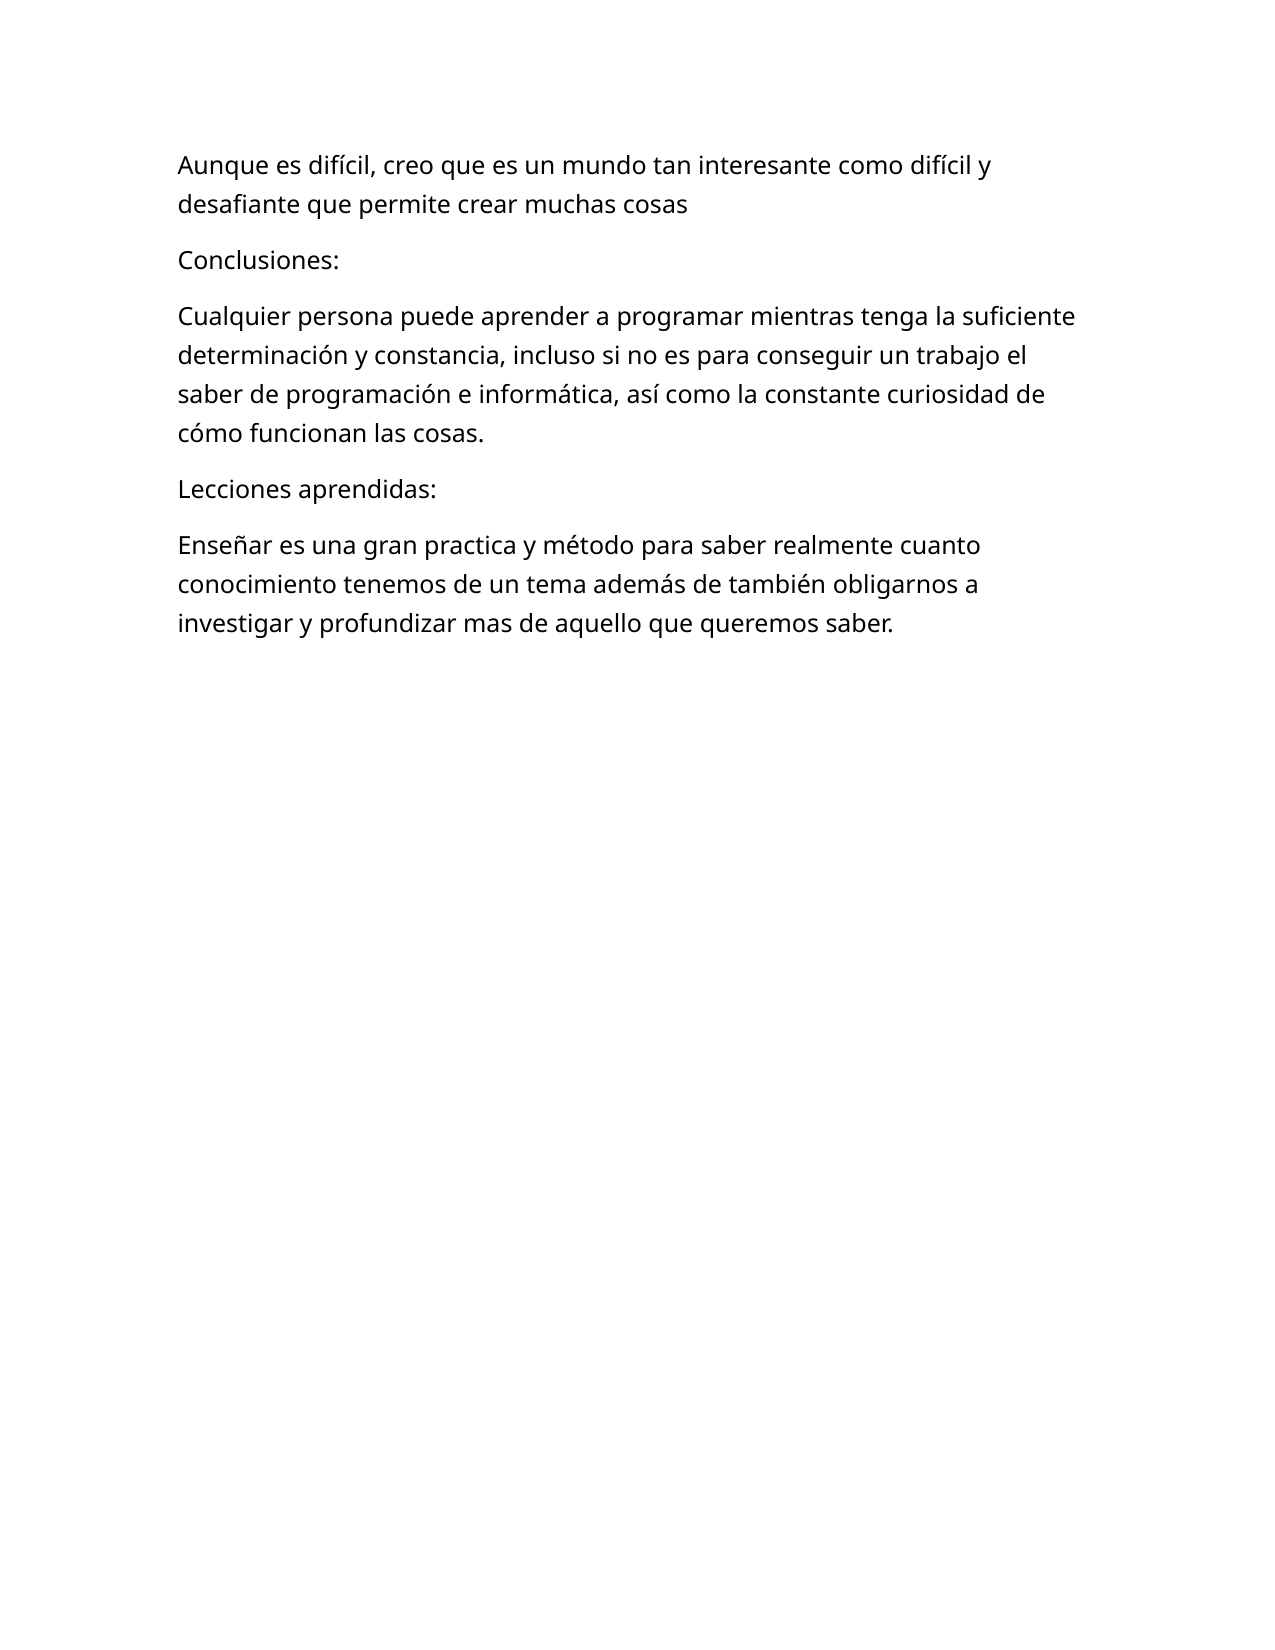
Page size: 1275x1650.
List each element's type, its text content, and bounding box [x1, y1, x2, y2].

text Conclusiones: [177, 243, 1098, 277]
text Enseñar es una gran practica y método para saber realmente cuanto conocimiento tenemos de un tema además de también obligarnos a investigar y profundizar mas de aquello que queremos saber. [177, 528, 1098, 640]
text Lecciones aprendidas: [177, 472, 1098, 506]
text Aunque es difícil, creo que es un mundo tan interesante como difícil y desafiante que permite crear muchas cosas [177, 148, 1098, 221]
text Cualquier persona puede aprender a programar mientras tenga la suficiente determinación y constancia, incluso si no es para conseguir un trabajo el saber de programación e informática, así como la constante curiosidad de cómo funcionan las cosas. [177, 298, 1098, 450]
